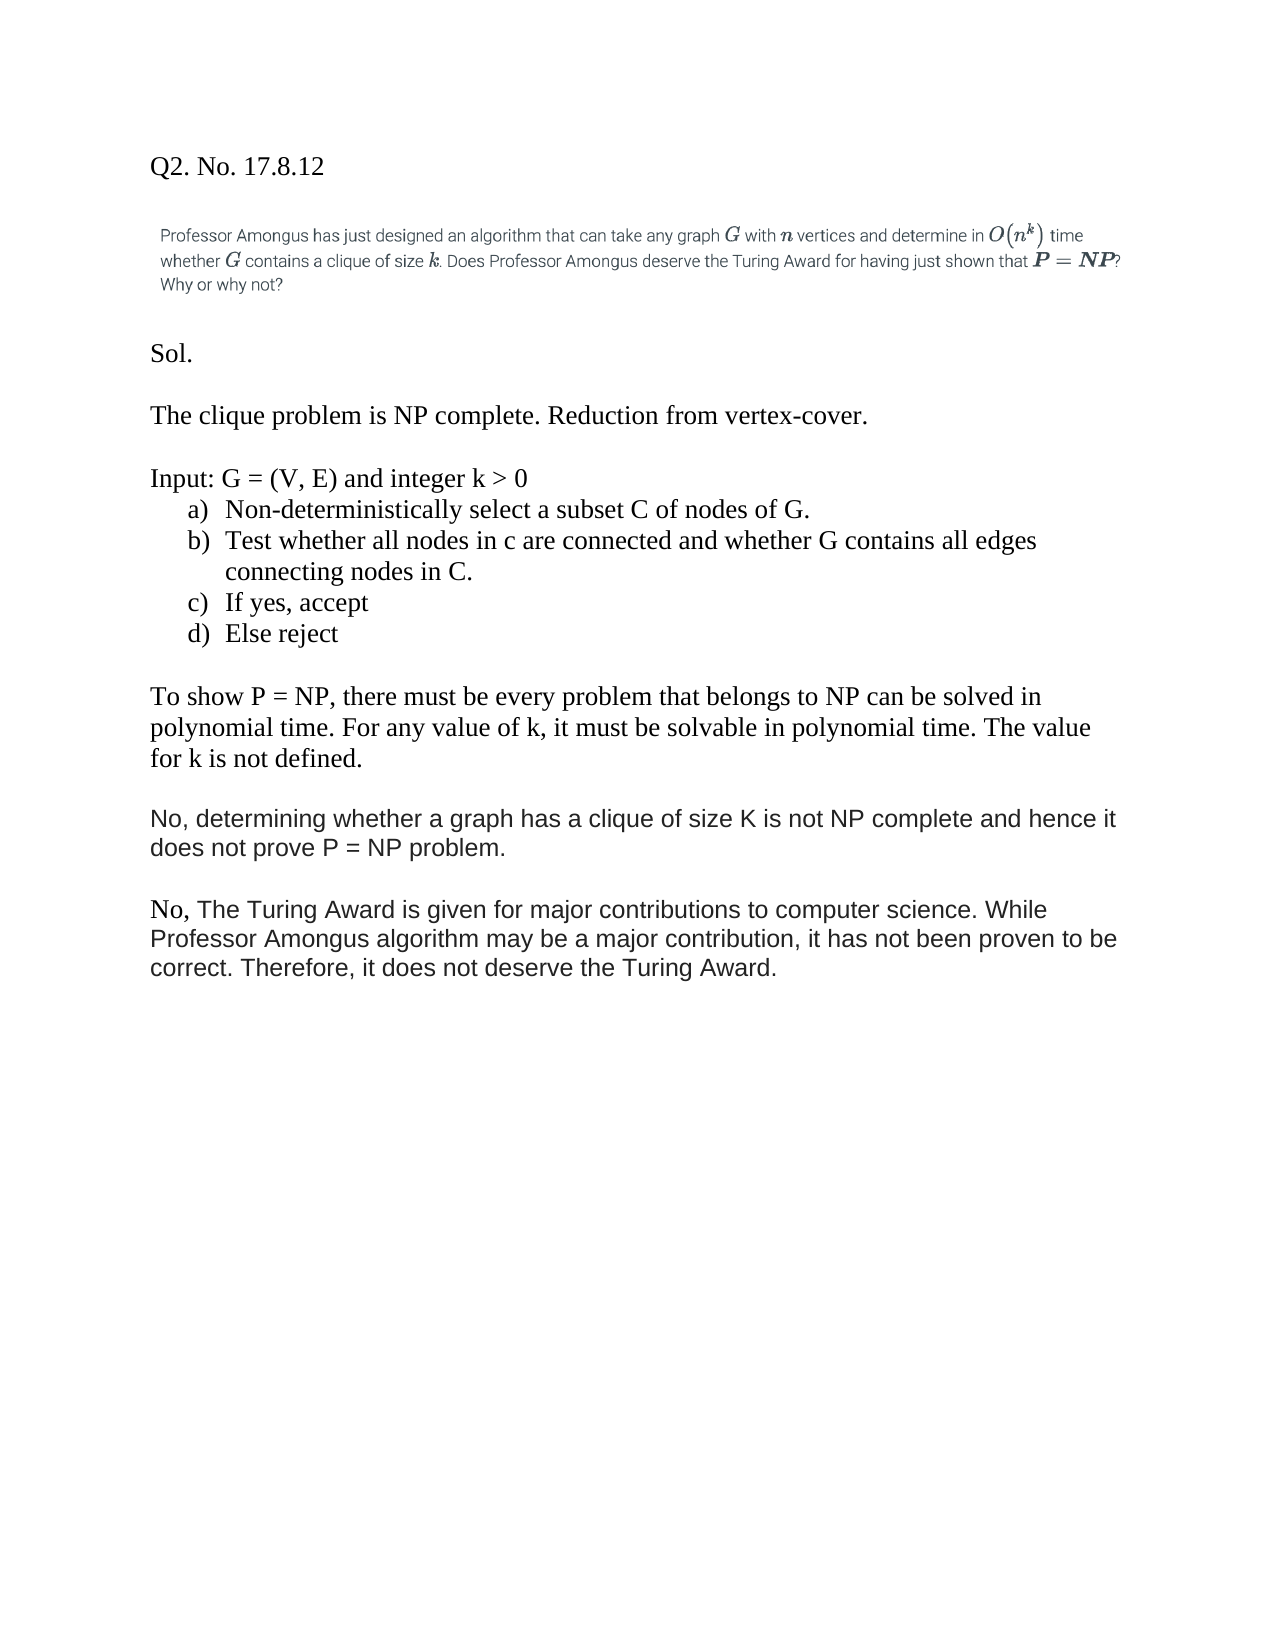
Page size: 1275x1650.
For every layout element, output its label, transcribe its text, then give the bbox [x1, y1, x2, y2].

text To show P = NP, there must be every problem that belongs to NP can be solved in polynomial time. For any value of k, it must be solvable in polynomial time. The value for k is not defined. [150, 680, 1125, 773]
list Else reject [187, 617, 1125, 648]
text No, determining whether a graph has a clique of size K is not NP complete and hence it does not prove P = NP problem. [506, 804, 1125, 862]
list If yes, accept [187, 586, 1125, 617]
text The clique problem is NP complete. Reduction from vertex-cover. [150, 399, 1125, 431]
list Non-deterministically select a subset C of nodes of G. [187, 493, 1125, 524]
text Sol. [150, 337, 1125, 368]
text No, The Turing Award is given for major contributions to computer science. While Professor Amongus algorithm may be a major contribution, it has not been proven to be correct. Therefore, it does not deserve the Turing Award. [150, 893, 1125, 982]
picture [150, 212, 1125, 306]
list Test whether all nodes in c are connected and whether G contains all edges connecting nodes in C. [187, 524, 1125, 586]
text Input: G = (V, E) and integer k > 0 [150, 462, 1125, 493]
text Q2. No. 17.8.12 [150, 150, 1125, 181]
